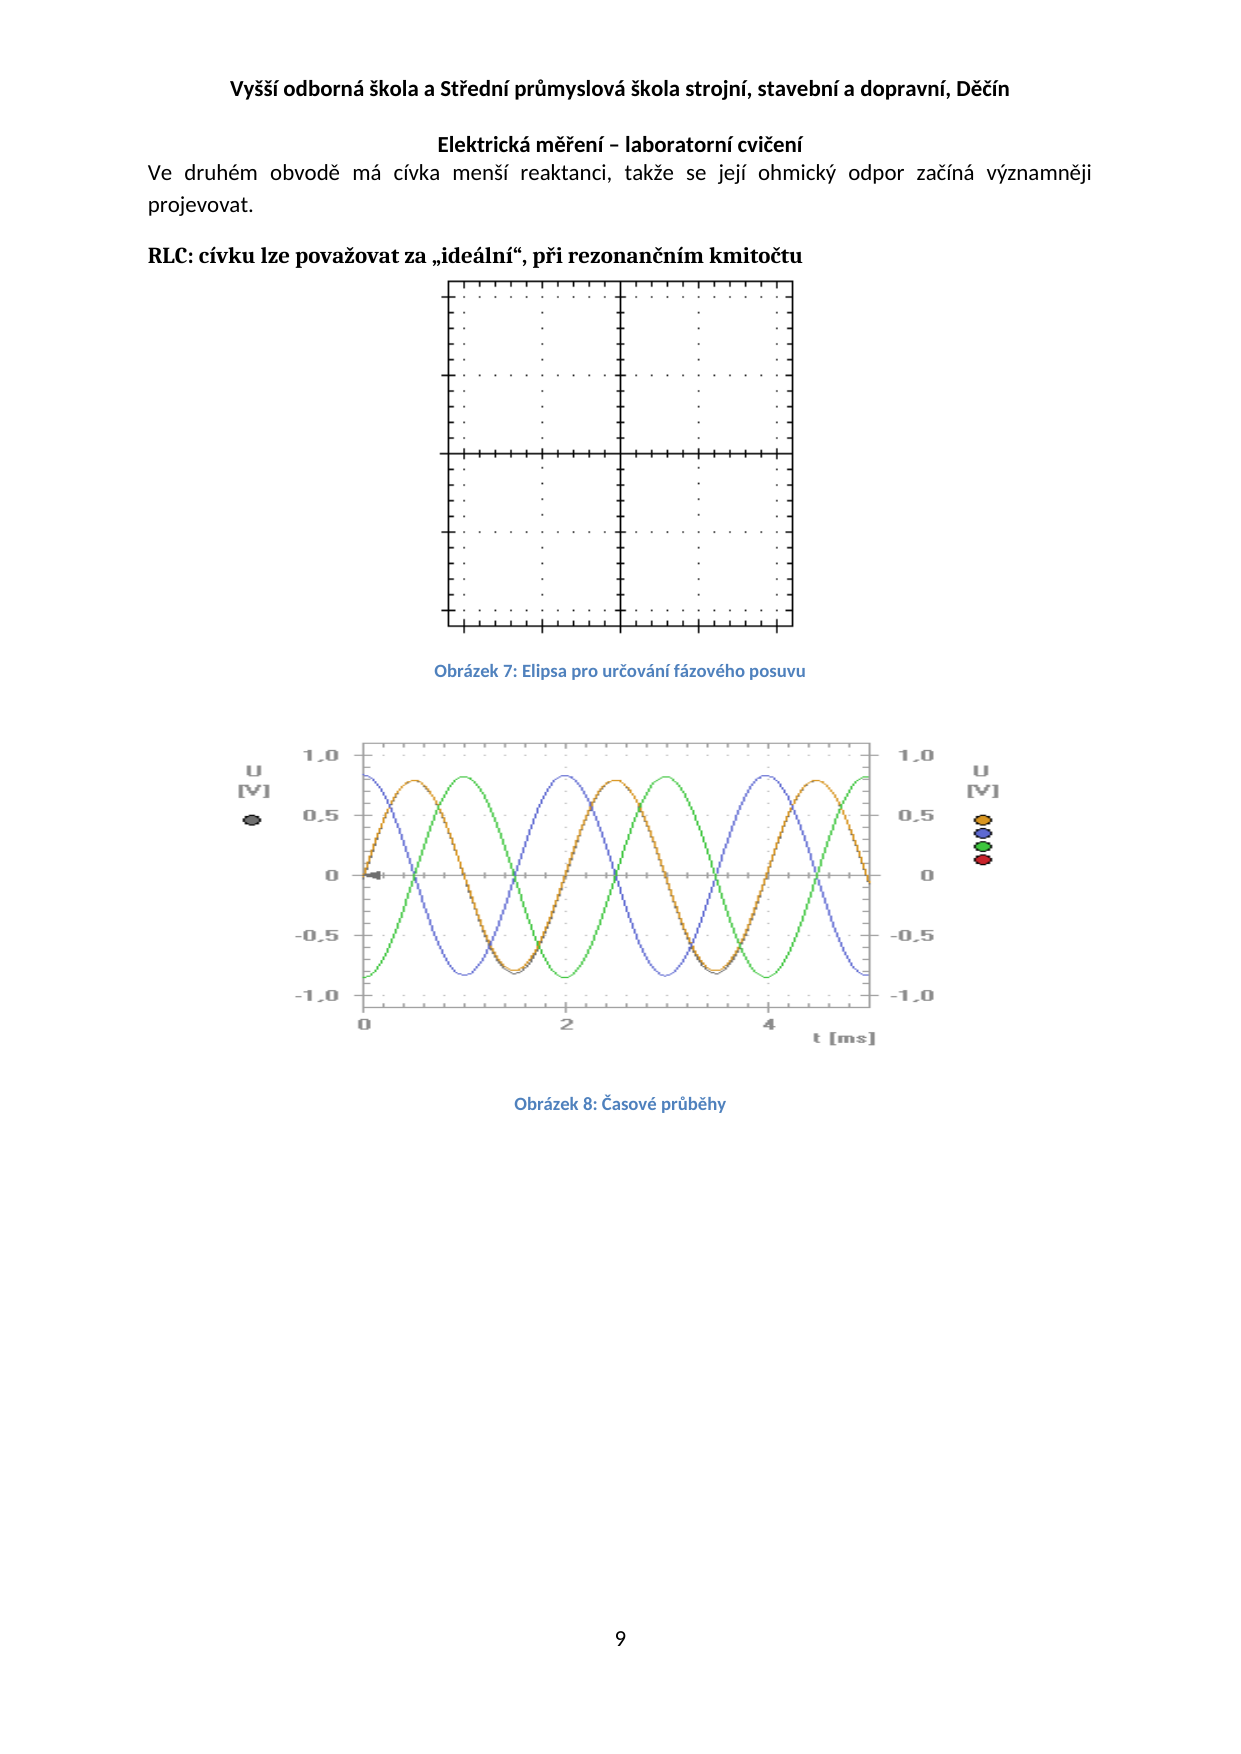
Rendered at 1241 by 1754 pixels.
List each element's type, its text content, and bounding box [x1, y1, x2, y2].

subtitle RLC: cívku lze považovat za „ideální“, při rezonančním kmitočtu [148, 243, 1093, 269]
text Obrázek 8: Časové průběhy [148, 1092, 1093, 1115]
picture [217, 702, 1023, 1067]
text Ve druhém obvodě má cívka menší reaktanci, takže se její ohmický odpor začíná významněji projevovat. [148, 158, 1093, 218]
picture [437, 273, 803, 635]
text Obrázek 7: Elipsa pro určování fázového posuvu [148, 659, 1093, 682]
